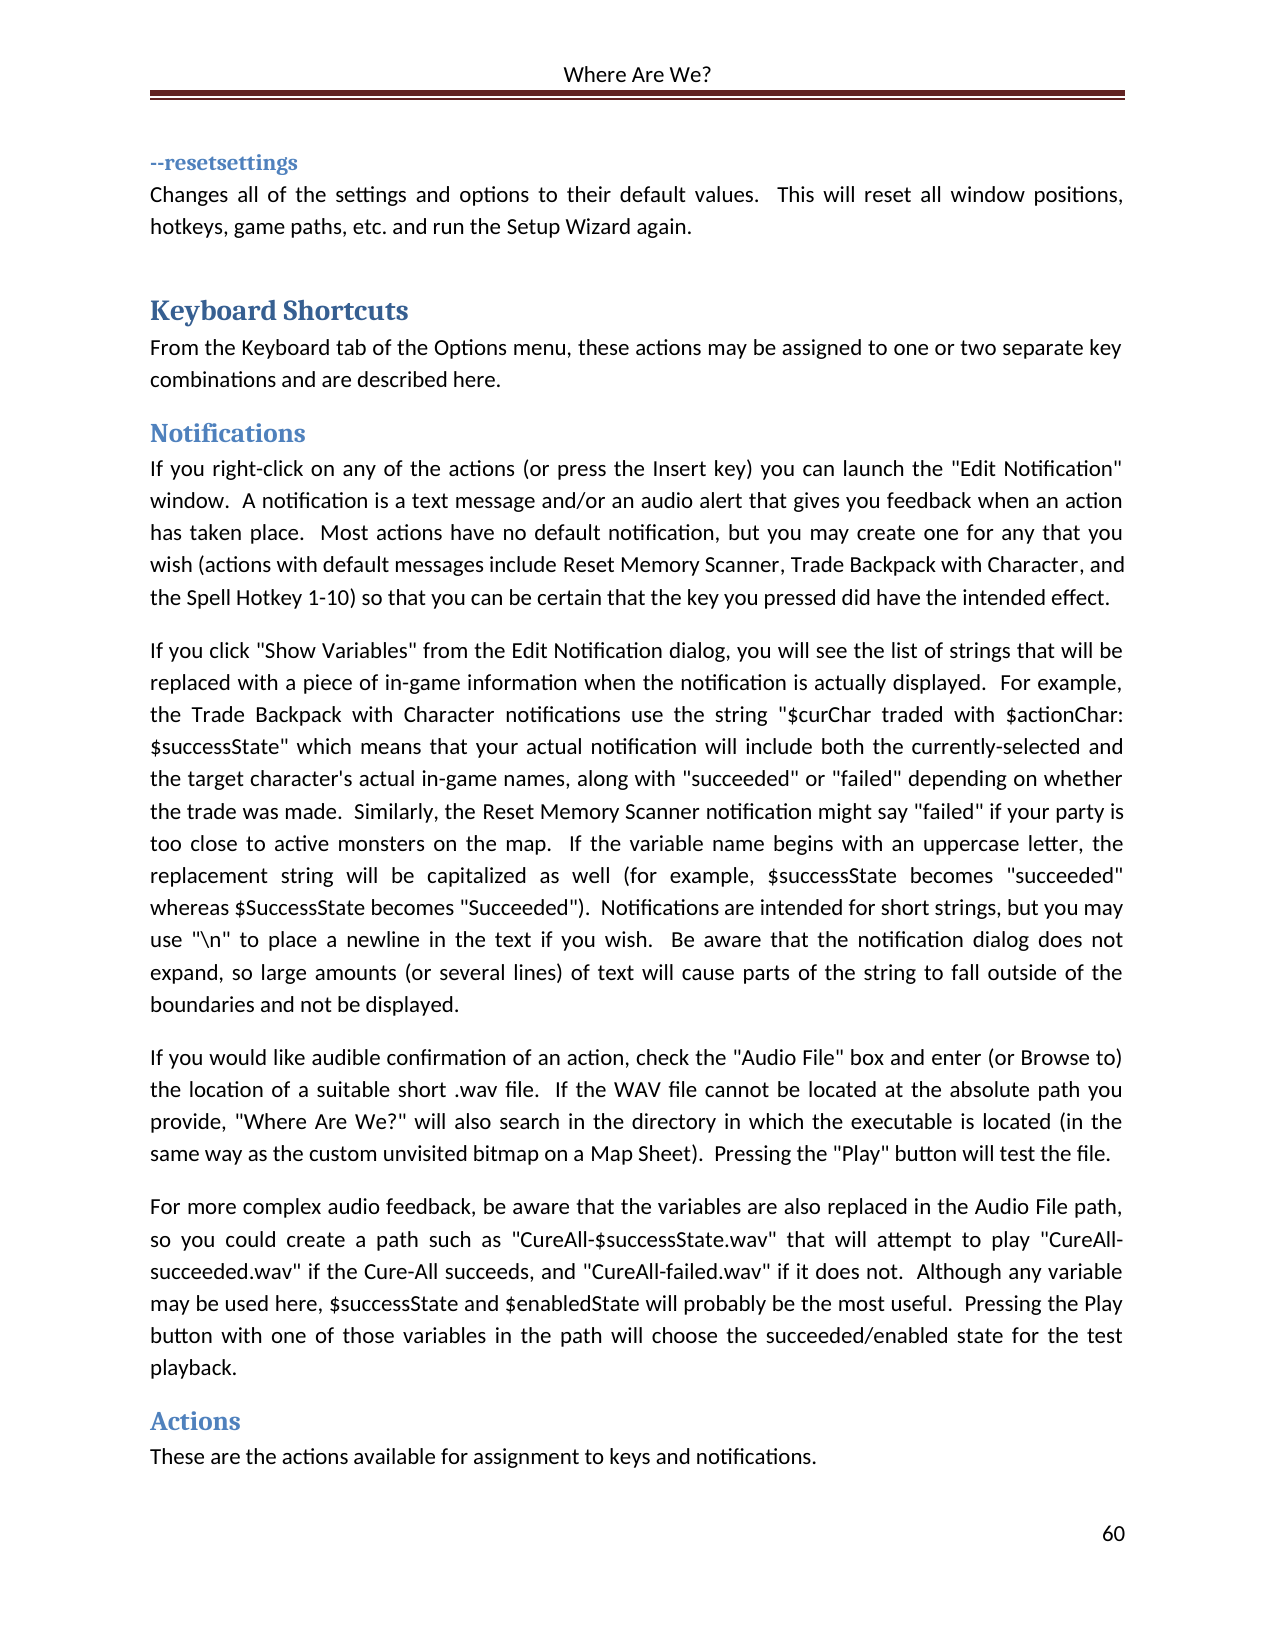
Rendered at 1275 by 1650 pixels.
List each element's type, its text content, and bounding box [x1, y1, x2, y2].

text If you right-click on any of the actions (or press the Insert key) you can launch the "Edit Notification" window. A notification is a text message and/or an audio alert that gives you feedback when an action has taken place. Most actions have no default notification, but you may create one for any that you wish (actions with default messages include Cure All, Trade Backpacks, and the Spell Hotkeys) so that you can be certain that the key you pressed did have the intended effect. [150, 454, 1125, 611]
subtitle Actions [150, 1406, 1125, 1438]
text If you would like audible confirmation of an action, check the "Audio File" box and enter (or Browse to) the location of a suitable short .wav file. If the WAV file cannot be located at the absolute path you provide, "Where Are We?" will also search in the directory in which the executable is located (in the same way as the custom unvisited bitmap on a Map Sheet). Pressing the "Play" button will test the file. [150, 1043, 1125, 1167]
text These are the actions available for assignment to keys and notifications. [150, 1442, 1125, 1470]
text From the Keyboard tab of the Options menu, these actions may be assigned to one or two separate key combinations and are described here. [150, 333, 1125, 393]
text If you click "Show Variables" from the Edit Notification dialog, you will see the list of strings that will be replaced with a piece of in-game information when the notification is actually displayed. For example, the Trade Backpack with Character notifications use the string "$curChar traded with $actionChar: $successState" which means that your actual notification will include both the currently-selected and the target character's actual in-game names, along with "succeeded" or "failed" depending on whether the trade was made. Similarly, the Cure All notification might say "failed" if your party is too close to active monsters on the map. If the variable name begins with an uppercase letter, the replacement string will be capitalized as well (for example, $successState becomes "succeeded" whereas $SuccessState becomes "Succeeded"). Notifications are intended for short strings, but you may use "\n" to place a newline in the text if you wish. Be aware that the notification dialog does not expand, so large amounts (or several lines) of text will cause parts of the string to fall outside of the boundaries and not be displayed. [150, 636, 1125, 1018]
subtitle --resetsettings [150, 150, 1125, 176]
subtitle Keyboard Shortcuts [150, 294, 1125, 328]
text Changes all of the settings and options to their default values. This will reset all window positions, hotkeys, game paths, etc. and run the Setup Wizard again. [150, 180, 1125, 240]
subtitle Notifications [150, 418, 1125, 449]
text For more complex audio feedback, be aware that the variables are also replaced in the Audio File path, so you could create a path such as "CureAll-$successState.wav" that will attempt to play "CureAll-succeeded.wav" if the Cure-All succeeds, and "CureAll-failed.wav" if it does not. Although any variable may be used here, $successState and $enabledState will probably be the most useful. Pressing the Play button with one of those variables in the path will choose the succeeded/enabled state for the test playback. [150, 1192, 1125, 1381]
